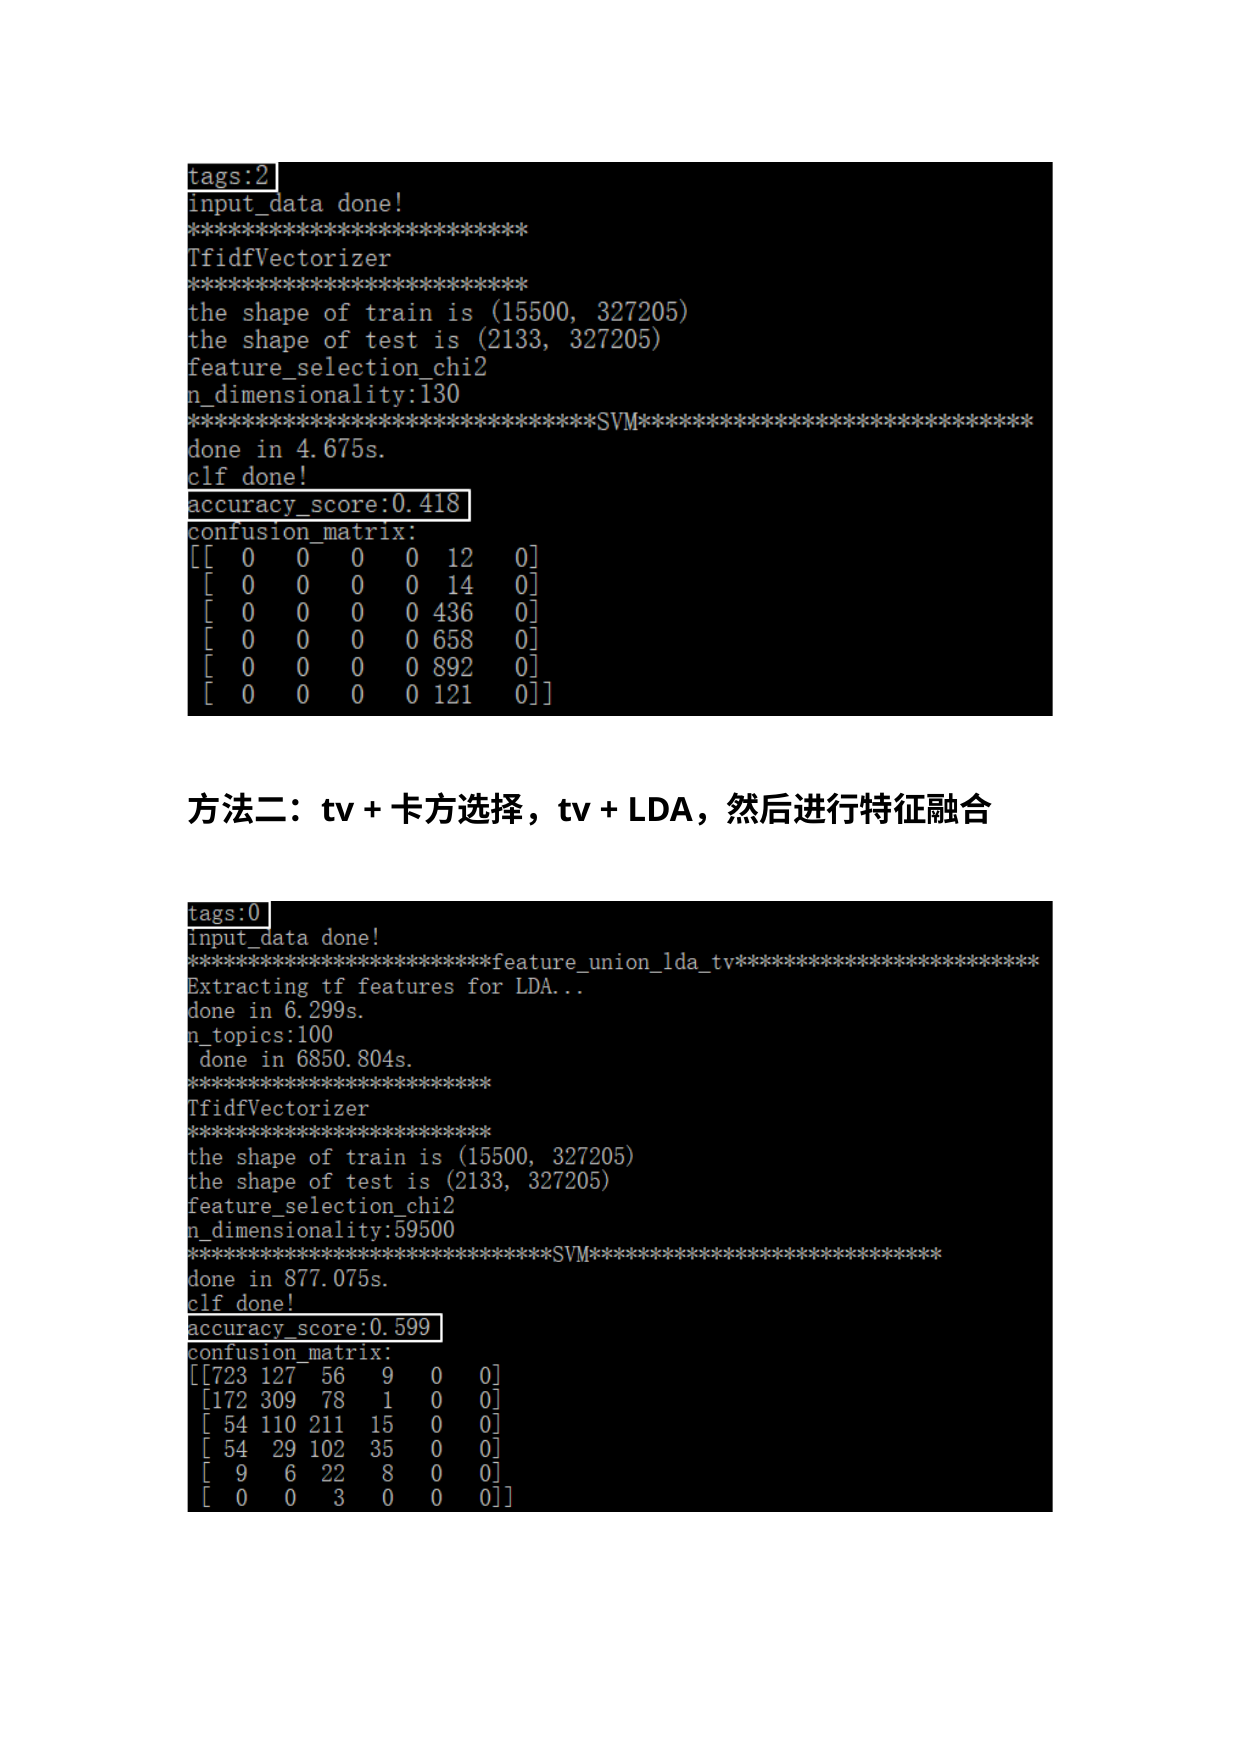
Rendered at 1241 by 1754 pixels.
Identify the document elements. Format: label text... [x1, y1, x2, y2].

picture [187, 901, 1053, 1512]
subtitle 方法二：tv + 卡方选择，tv + LDA，然后进行特征融合 [187, 774, 1053, 839]
picture [187, 162, 1053, 716]
